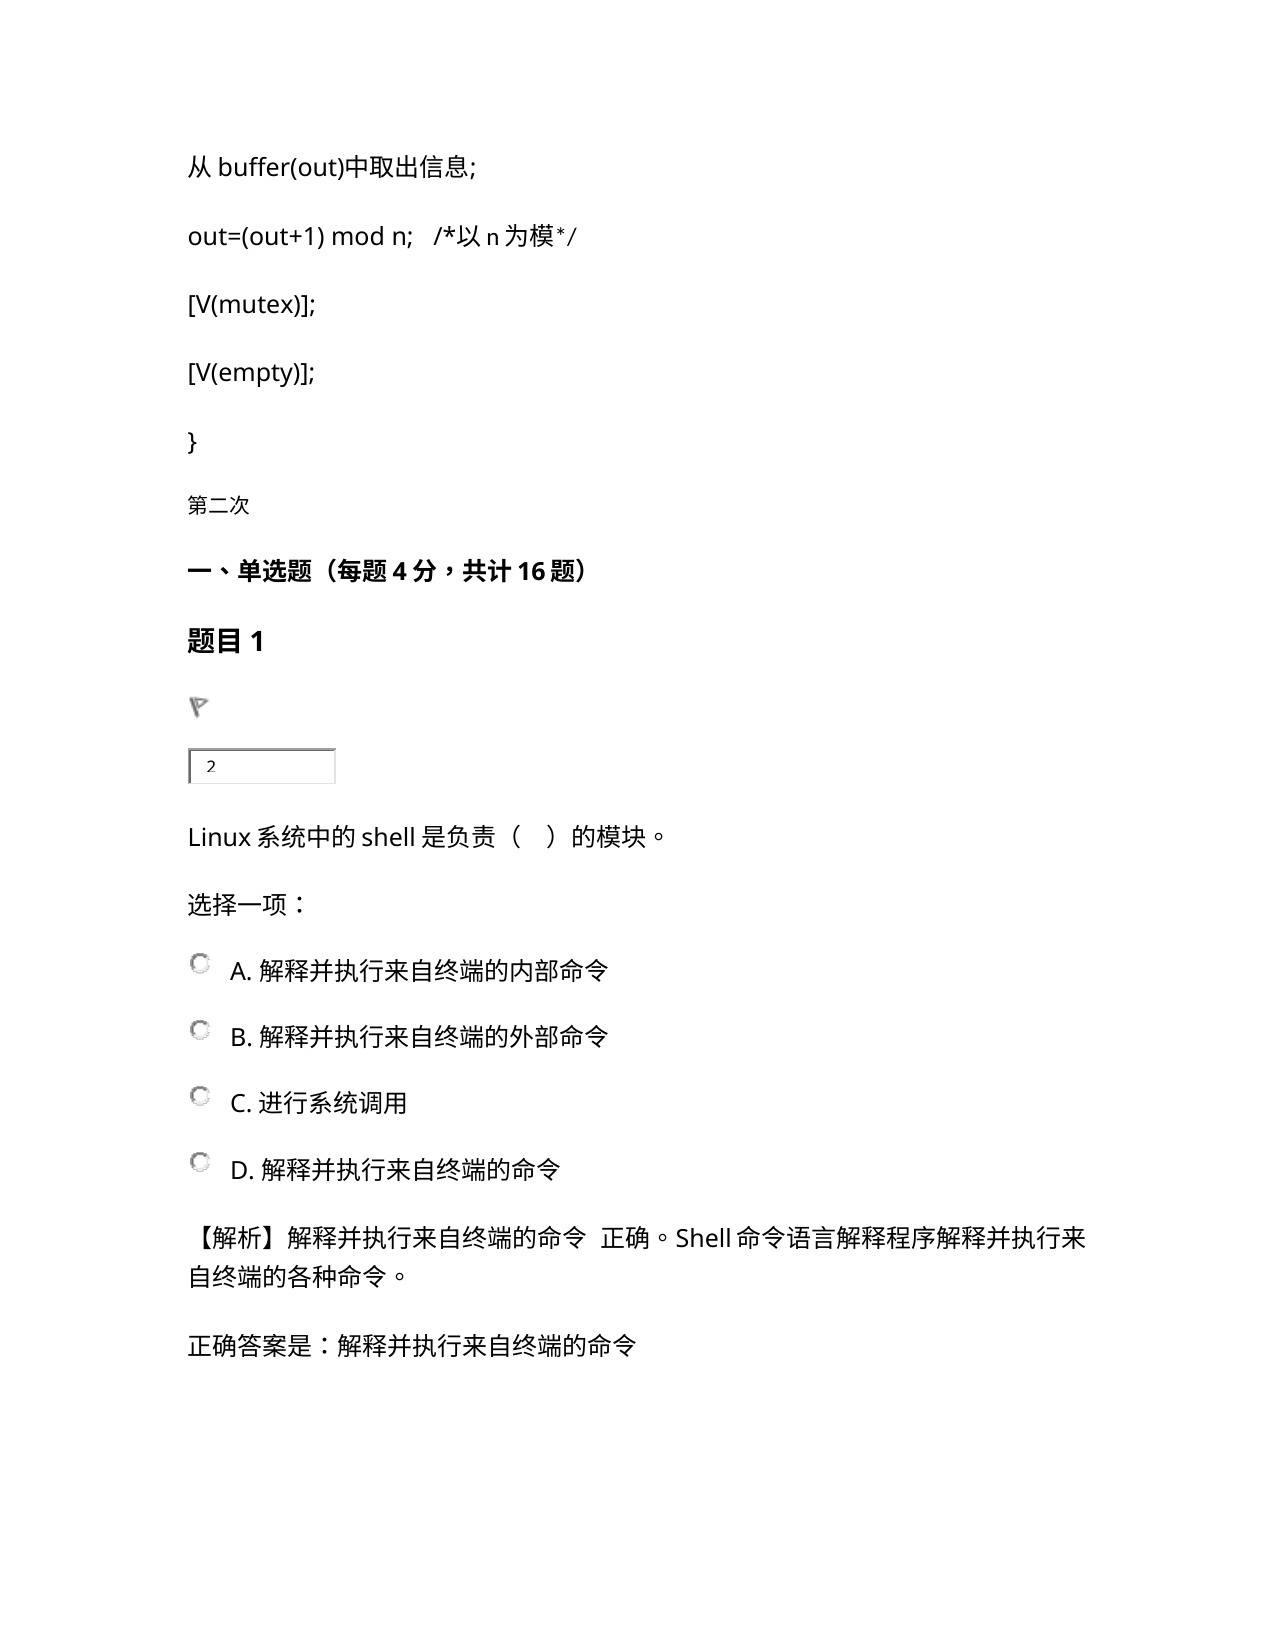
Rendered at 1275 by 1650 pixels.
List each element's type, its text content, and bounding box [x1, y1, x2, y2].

text 【解析】解释并执行来自终端的命令 正确。Shell命令语言解释程序解释并执行来自终端的各种命令。 [187, 1221, 1087, 1294]
text 选择一项： [187, 888, 1087, 922]
picture [187, 695, 213, 720]
text C. 进行系统调用 [187, 1080, 1087, 1120]
text A. 解释并执行来自终端的内部命令 [187, 948, 1087, 988]
text [V(empty)]; [187, 355, 1087, 389]
text 题目1 [187, 622, 1087, 660]
text B. 解释并执行来自终端的外部命令 [187, 1014, 1087, 1054]
text out=(out+1) mod n; /*以n为模*/ [187, 218, 1087, 252]
text 第二次 [187, 492, 1087, 520]
text 一、单选题（每题4分，共计16题） [187, 553, 1087, 587]
text [V(mutex)]; [187, 287, 1087, 321]
text Linux系统中的shell是负责（ ）的模块。 [187, 819, 1087, 853]
text } [187, 423, 1087, 457]
text 从buffer(out)中取出信息; [187, 150, 1087, 184]
text D. 解释并执行来自终端的命令 [187, 1146, 1087, 1186]
text 正确答案是：解释并执行来自终端的命令 [187, 1328, 1087, 1362]
